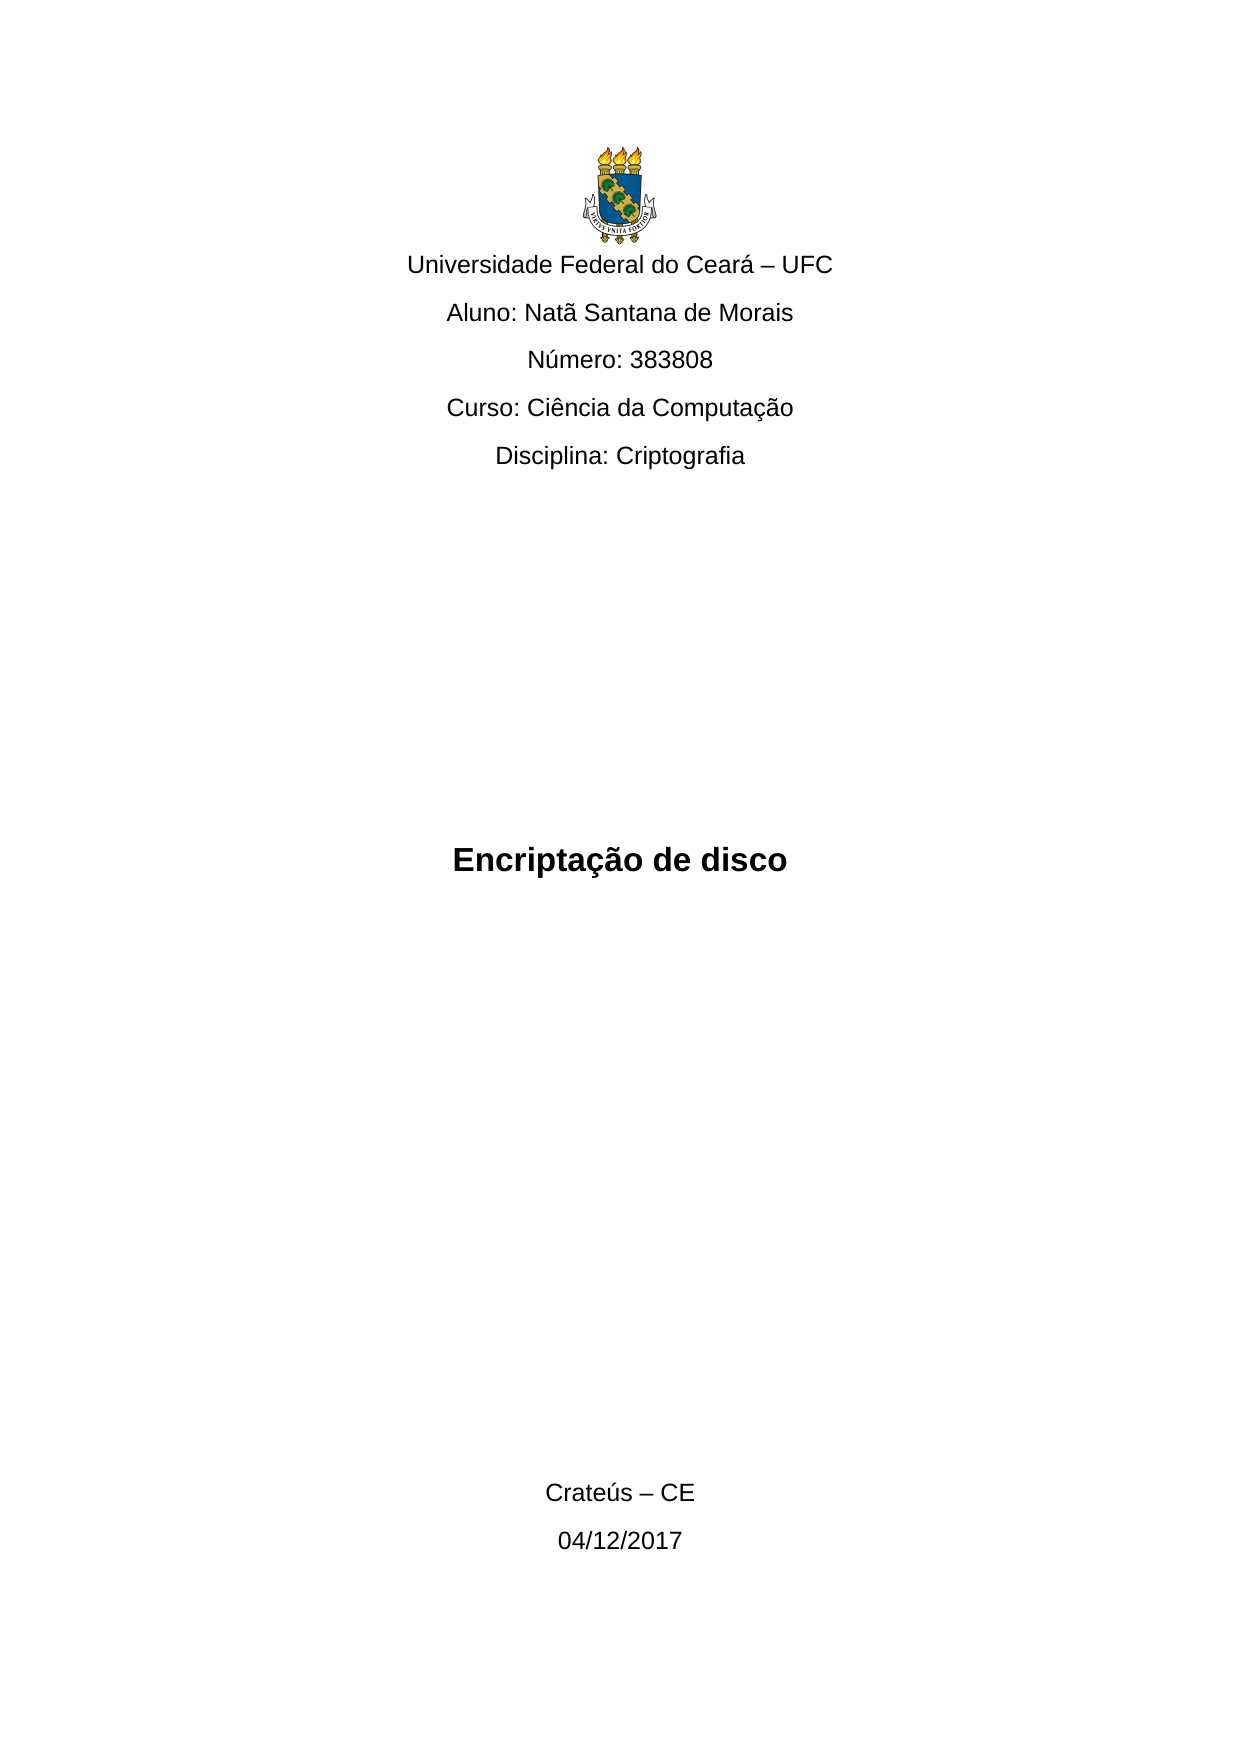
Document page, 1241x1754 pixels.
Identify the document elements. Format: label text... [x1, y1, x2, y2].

text Encriptação de disco [177, 840, 1063, 878]
text Aluno: Natã Santana de Morais [177, 297, 1063, 326]
text Curso: Ciência da Computação [177, 393, 1063, 422]
text 04/12/2017 [177, 1526, 1063, 1555]
text Crateús – CE [177, 1478, 1063, 1507]
text Universidade Federal do Ceará – UFC [177, 148, 1063, 278]
text Número: 383808 [177, 345, 1063, 374]
text Disciplina: Criptografia [177, 441, 1063, 469]
